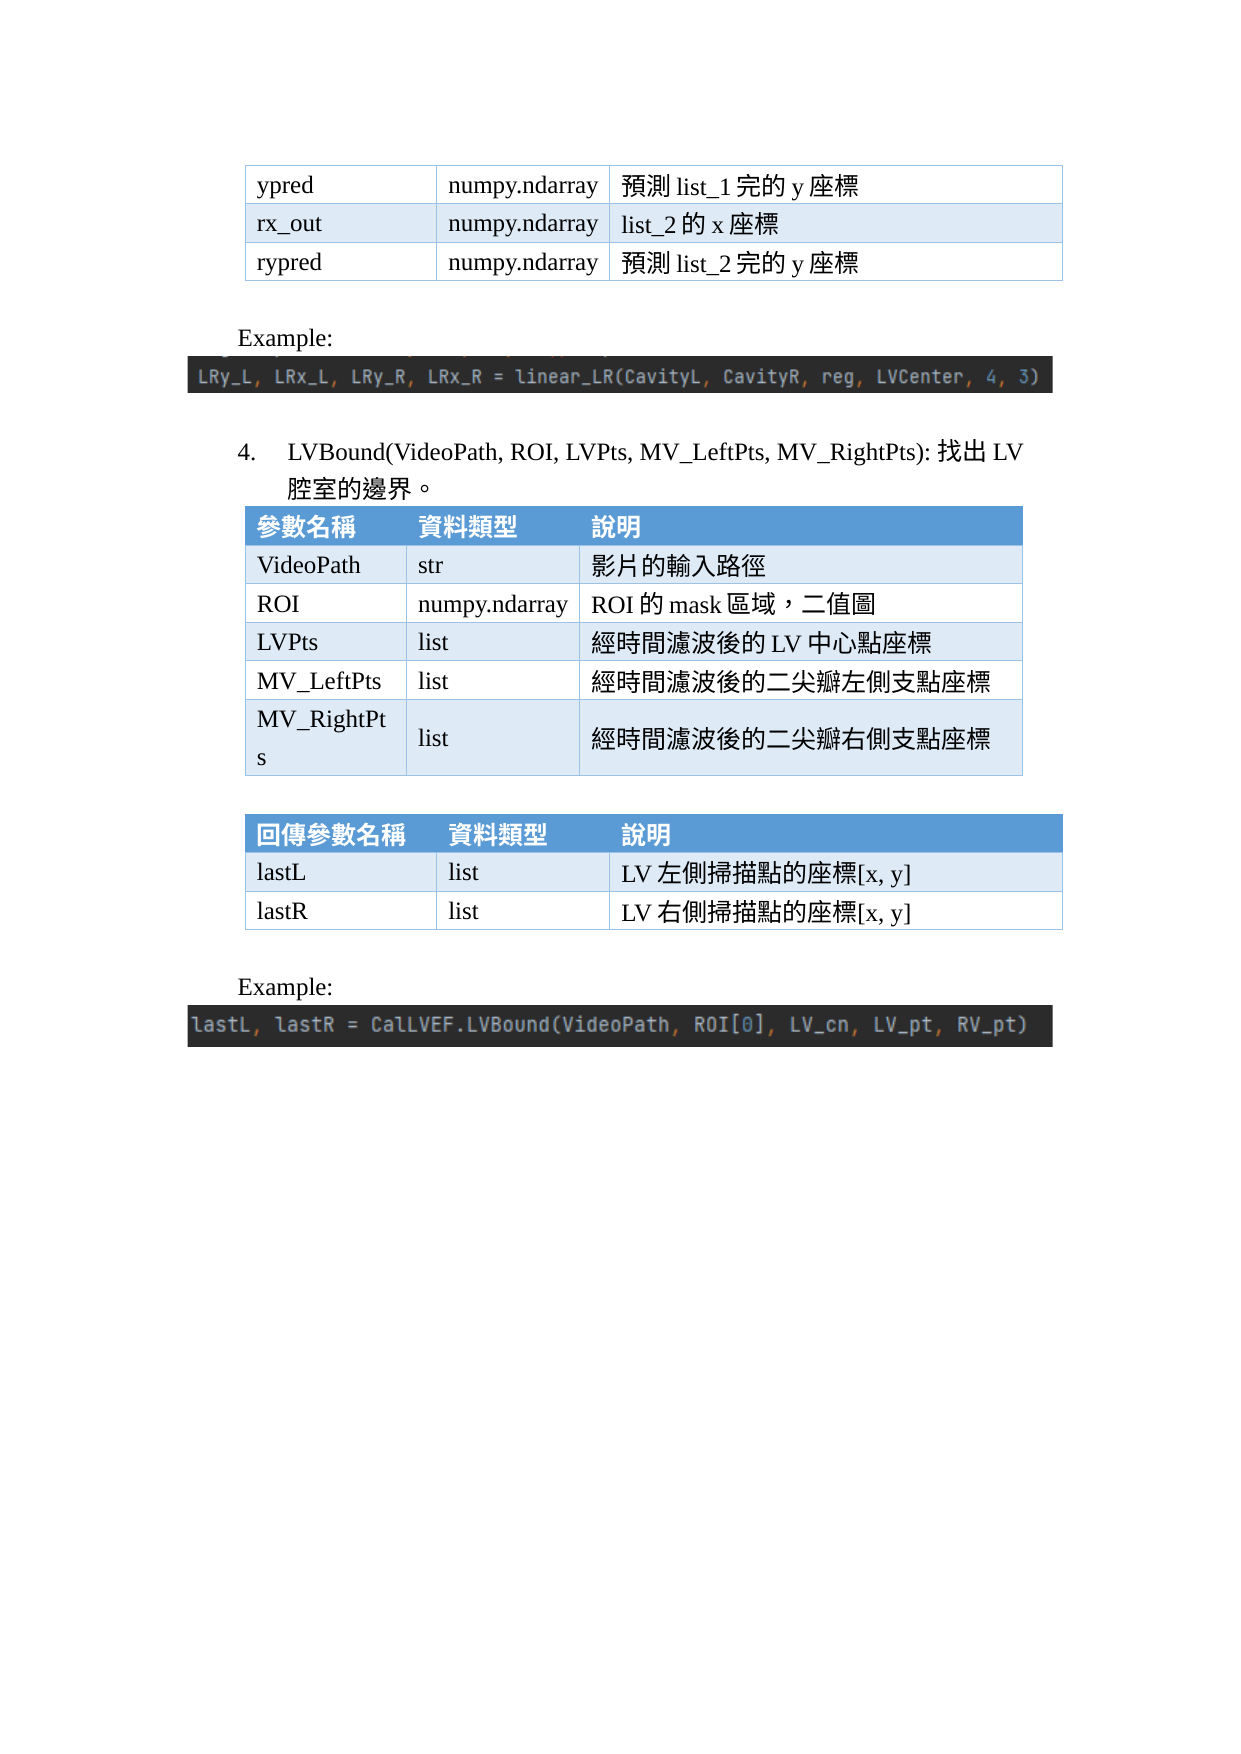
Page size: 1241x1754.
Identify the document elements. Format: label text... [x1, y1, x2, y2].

table_cell ypred [246, 166, 436, 203]
table_header 資料類型 [407, 507, 579, 545]
text Example: [187, 319, 1053, 356]
table_cell 經時間濾波後的二尖瓣左側支點座標 [580, 661, 1022, 699]
table_cell MV_RightPts [246, 700, 406, 775]
table_cell numpy.ndarray [437, 243, 609, 280]
table_cell 經時間濾波後的二尖瓣右側支點座標 [580, 700, 1022, 775]
table_cell rypred [246, 243, 436, 280]
table_cell LV左側掃描點的座標[x, y] [610, 853, 1062, 891]
table_cell ROI的mask區域，二值圖 [580, 584, 1022, 622]
table_cell list [407, 700, 579, 775]
picture [187, 356, 1053, 393]
table_header 資料類型 [437, 815, 609, 852]
table_cell ROI [246, 584, 406, 622]
table_cell MV_LeftPts [246, 661, 406, 699]
table_cell 預測list_2完的y座標 [610, 243, 1062, 280]
table_cell 經時間濾波後的LV中心點座標 [580, 623, 1022, 660]
table_cell lastR [246, 892, 436, 929]
table_cell 影片的輸入路徑 [580, 546, 1022, 583]
table_header 回傳參數名稱 [246, 815, 436, 852]
text Example: [187, 968, 1053, 1005]
table_cell list_2的x座標 [610, 204, 1062, 242]
table_cell list [437, 853, 609, 891]
table_cell rx_out [246, 204, 436, 242]
table_cell LVPts [246, 623, 406, 660]
table_cell list [437, 892, 609, 929]
table_cell numpy.ndarray [437, 204, 609, 242]
table_header 參數名稱 [246, 507, 406, 545]
table_cell numpy.ndarray [437, 166, 609, 203]
table_cell LV右側掃描點的座標[x, y] [610, 892, 1062, 929]
list LVBound(VideoPath, ROI, LVPts, MV_LeftPts, MV_RightPts): 找出LV腔室的邊界。 [237, 431, 1053, 506]
table_header 說明 [580, 507, 1022, 545]
table_cell lastL [246, 853, 436, 891]
table_cell VideoPath [246, 546, 406, 583]
table_cell str [407, 546, 579, 583]
picture [187, 1005, 1053, 1047]
table_cell list [407, 623, 579, 660]
table_cell numpy.ndarray [407, 584, 579, 622]
table_header 說明 [610, 815, 1062, 852]
table_cell 預測list_1完的y座標 [610, 166, 1062, 203]
table_cell list [407, 661, 579, 699]
